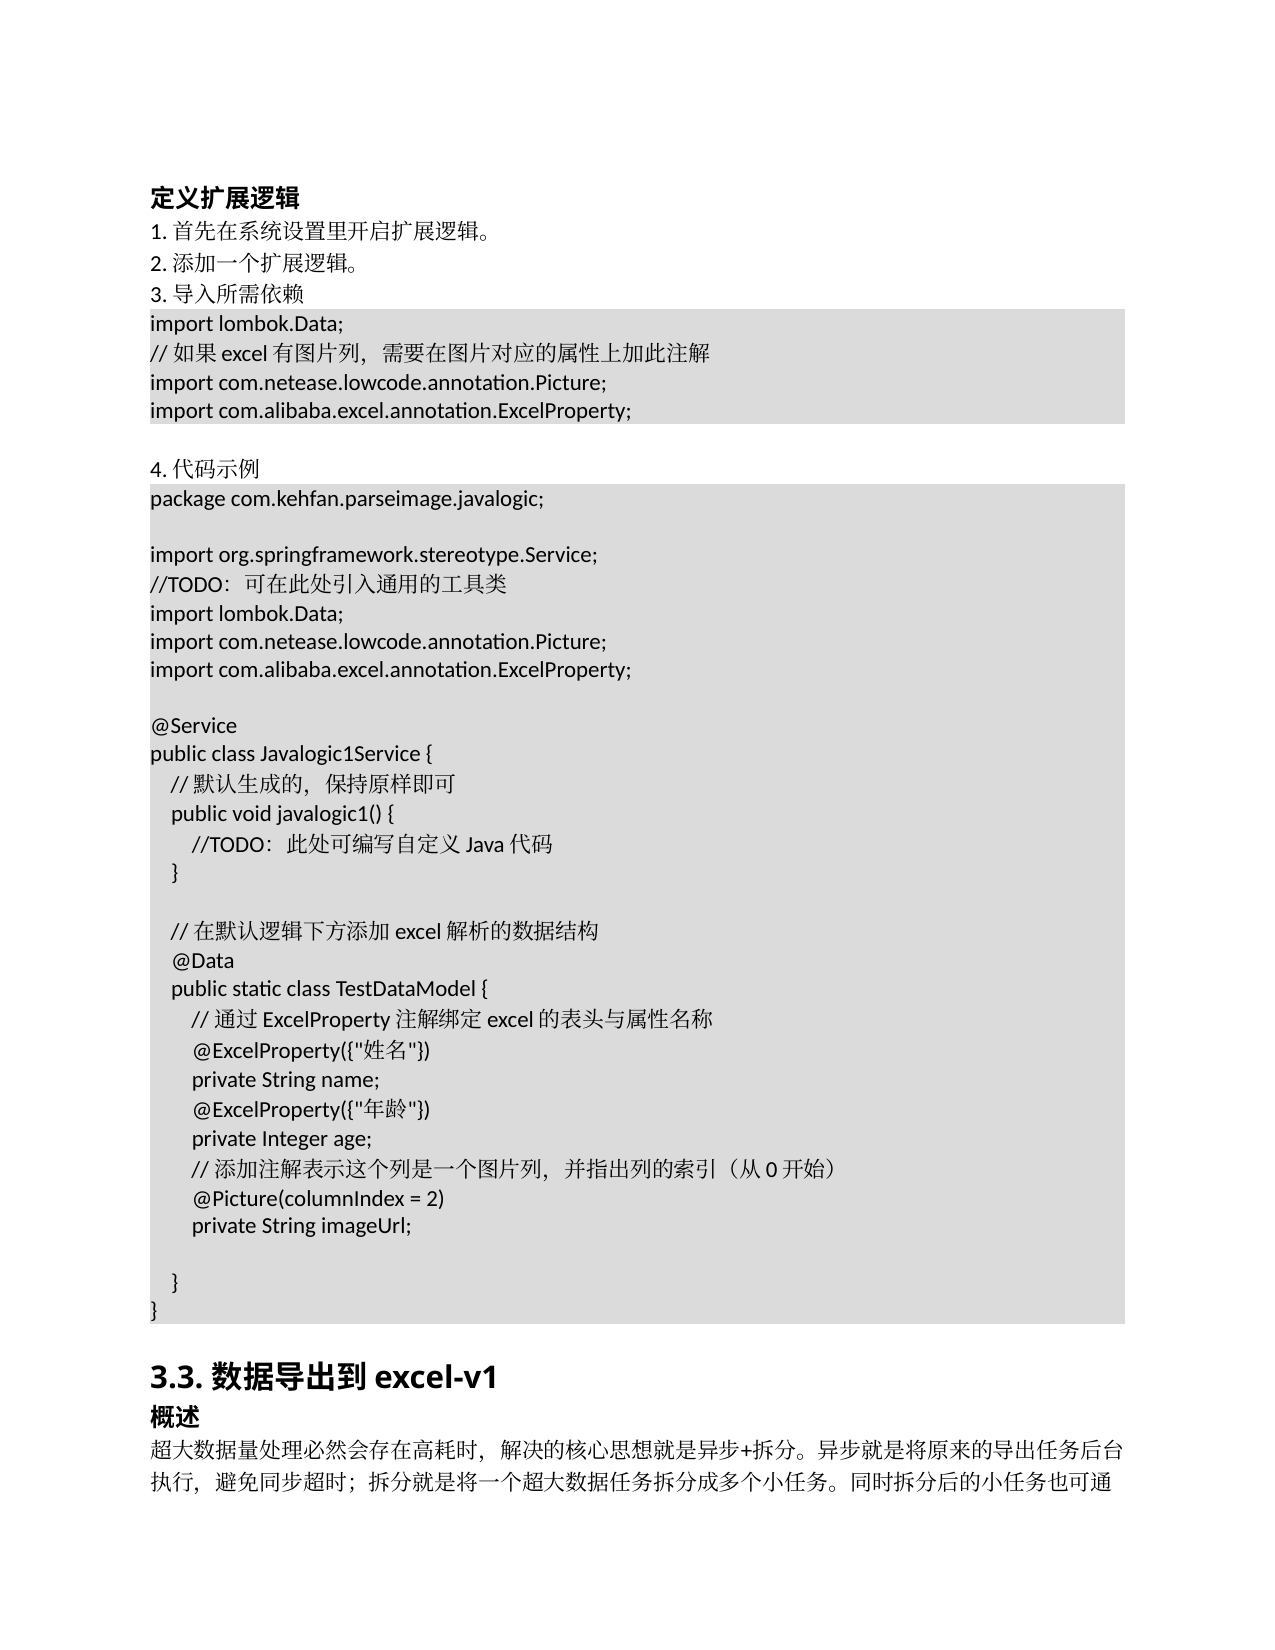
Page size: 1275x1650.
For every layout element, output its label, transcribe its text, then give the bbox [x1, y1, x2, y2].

text import com.netease.lowcode.annotation.Picture; [150, 368, 1125, 396]
text } [150, 1296, 1125, 1324]
text @Picture(columnIndex = 2) [150, 1184, 1125, 1212]
text import com.alibaba.excel.annotation.ExcelProperty; [150, 655, 1125, 683]
text package com.kehfan.parseimage.javalogic; [150, 484, 1125, 512]
text private Integer age; [150, 1124, 1125, 1152]
text import org.springframework.stereotype.Service; [150, 540, 1125, 568]
text @ExcelProperty({"年龄"}) [150, 1093, 1125, 1124]
text private String name; [150, 1065, 1125, 1093]
text // 添加注解表示这个列是一个图片列，并指出列的索引（从0开始） [150, 1152, 1125, 1184]
text private String imageUrl; [150, 1212, 1125, 1240]
text 4. 代码示例 [150, 452, 1125, 484]
text import lombok.Data; [150, 309, 1125, 337]
text // 通过ExcelProperty注解绑定excel的表头与属性名称 [150, 1002, 1125, 1033]
text import com.netease.lowcode.annotation.Picture; [150, 627, 1125, 655]
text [150, 1433, 1125, 1496]
text @Service [150, 711, 1125, 739]
text @Data [150, 946, 1125, 974]
text // 默认生成的，保持原样即可 [150, 767, 1125, 799]
text 2. 添加一个扩展逻辑。 [150, 246, 1125, 277]
text 1. 首先在系统设置里开启扩展逻辑。 [150, 214, 1125, 246]
text // 在默认逻辑下方添加excel解析的数据结构 [150, 914, 1125, 946]
text public static class TestDataModel { [150, 974, 1125, 1002]
text } [150, 1268, 1125, 1296]
text 3. 导入所需依赖 [150, 277, 1125, 309]
text public void javalogic1() { [150, 799, 1125, 827]
text //TODO：可在此处引入通用的工具类 [150, 568, 1125, 599]
text // 如果excel有图片列，需要在图片对应的属性上加此注解 [150, 337, 1125, 368]
text public class Javalogic1Service { [150, 739, 1125, 767]
text @ExcelProperty({"姓名"}) [150, 1033, 1125, 1065]
text import com.alibaba.excel.annotation.ExcelProperty; [150, 396, 1125, 424]
text //TODO：此处可编写自定义Java代码 [150, 827, 1125, 858]
text } [150, 858, 1125, 886]
text import lombok.Data; [150, 599, 1125, 627]
